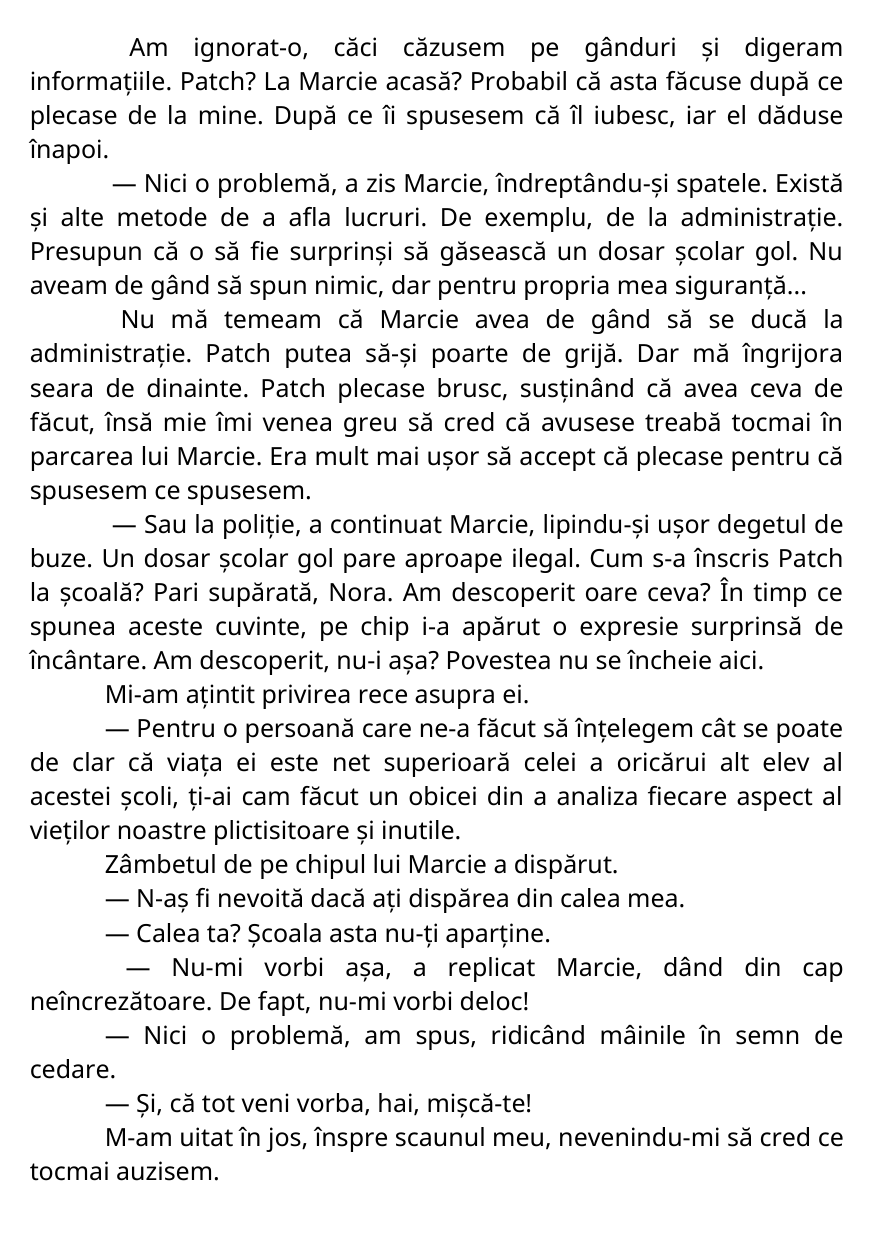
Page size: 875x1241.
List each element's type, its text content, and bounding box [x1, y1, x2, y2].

text — Şi, că tot veni vorba, hai, mişcă-te! [29, 1086, 844, 1119]
text Mi-am aţintit privirea rece asupra ei. [29, 677, 844, 711]
text Zâmbetul de pe chipul lui Marcie a dispărut. [29, 847, 844, 881]
text — Nici o problemă, am spus, ridicând mâinile în semn de cedare. [29, 1017, 844, 1086]
text Nu mă temeam că Marcie avea de gând să se ducă la administraţie. Patch putea să-şi poarte de grijă. Dar mă îngrijora seara de dinainte. Patch plecase brusc, susţinând că avea ceva de făcut, însă mie îmi venea greu să cred că avusese treabă tocmai în parcarea lui Marcie. Era mult mai uşor să accept că plecase pentru că spusesem ce spusesem. [29, 302, 844, 506]
text Am ignorat-o, căci căzusem pe gânduri şi digeram informaţiile. Patch? La Marcie acasă? Probabil că asta făcuse după ce plecase de la mine. După ce îi spusesem că îl iubesc, iar el dăduse înapoi. [29, 29, 844, 166]
text — Calea ta? Şcoala asta nu-ţi aparţine. [29, 915, 844, 949]
text — N-aş fi nevoită dacă aţi dispărea din calea mea. [29, 881, 844, 915]
text — Nu-mi vorbi aşa, a replicat Marcie, dând din cap neîncrezătoare. De fapt, nu-mi vorbi deloc! [29, 949, 844, 1017]
text — Pentru o persoană care ne-a făcut să înţelegem cât se poate de clar că viaţa ei este net superioară celei a oricărui alt elev al acestei şcoli, ţi-ai cam făcut un obicei din a analiza fiecare aspect al vieţilor noastre plictisitoare şi inutile. [29, 711, 844, 847]
text — Sau la poliţie, a continuat Marcie, lipindu-şi uşor degetul de buze. Un dosar şcolar gol pare aproape ilegal. Cum s-a înscris Patch la şcoală? Pari supărată, Nora. Am descoperit oare ceva? În timp ce spunea aceste cuvinte, pe chip i-a apărut o expresie surprinsă de încântare. Am descoperit, nu-i aşa? Povestea nu se încheie aici. [29, 506, 844, 677]
text M-am uitat în jos, înspre scaunul meu, nevenindu-mi să cred ce tocmai auzisem. [29, 1119, 844, 1188]
text — Nici o problemă, a zis Marcie, îndreptându-şi spatele. Există şi alte metode de a afla lucruri. De exemplu, de la administraţie. Presupun că o să fie surprinşi să găsească un dosar şcolar gol. Nu aveam de gând să spun nimic, dar pentru propria mea siguranţă... [29, 166, 844, 302]
